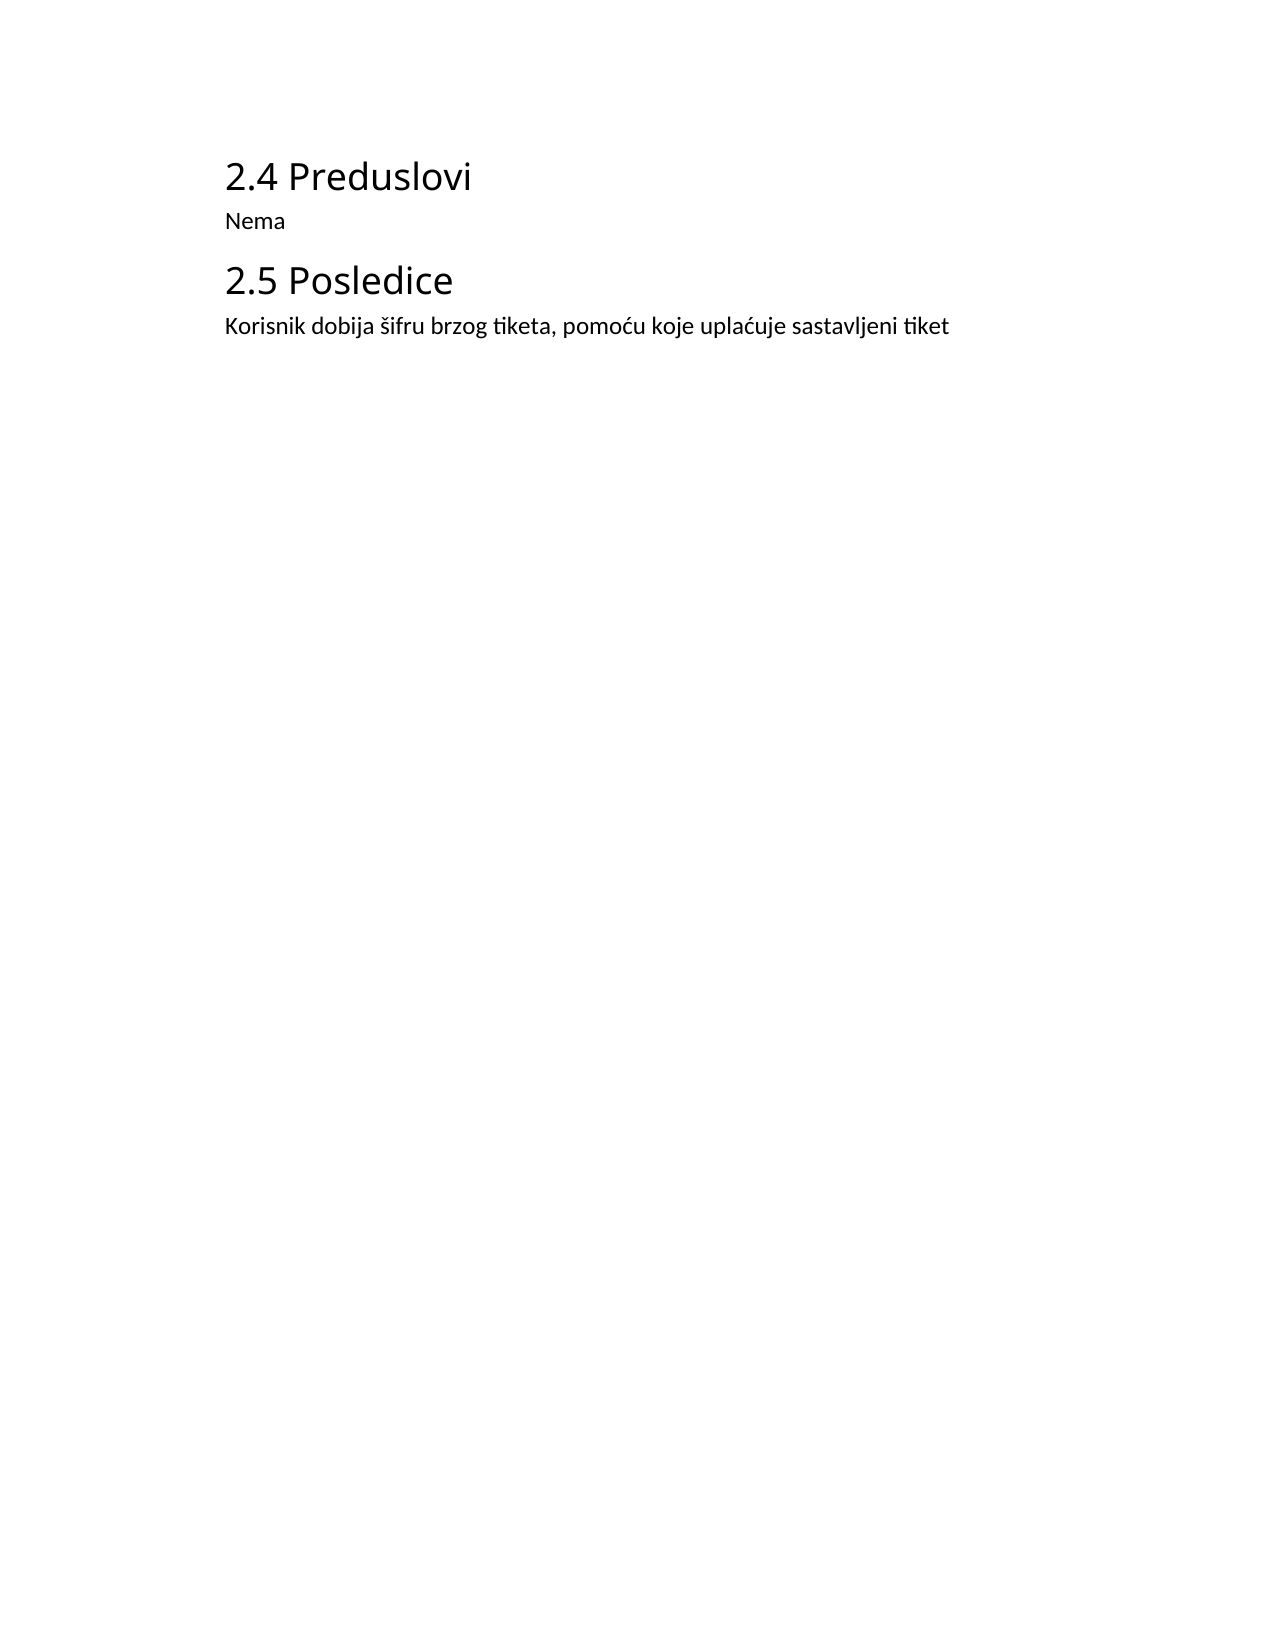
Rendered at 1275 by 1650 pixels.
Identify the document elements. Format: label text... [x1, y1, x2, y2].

subtitle 2.4 Preduslovi [225, 150, 1125, 201]
subtitle 2.5 Posledice [225, 255, 1125, 306]
text Korisnik dobija šifru brzog tiketa, pomoću koje uplaćuje sastavljeni tiket [150, 310, 1125, 340]
text Nema [150, 205, 1125, 236]
